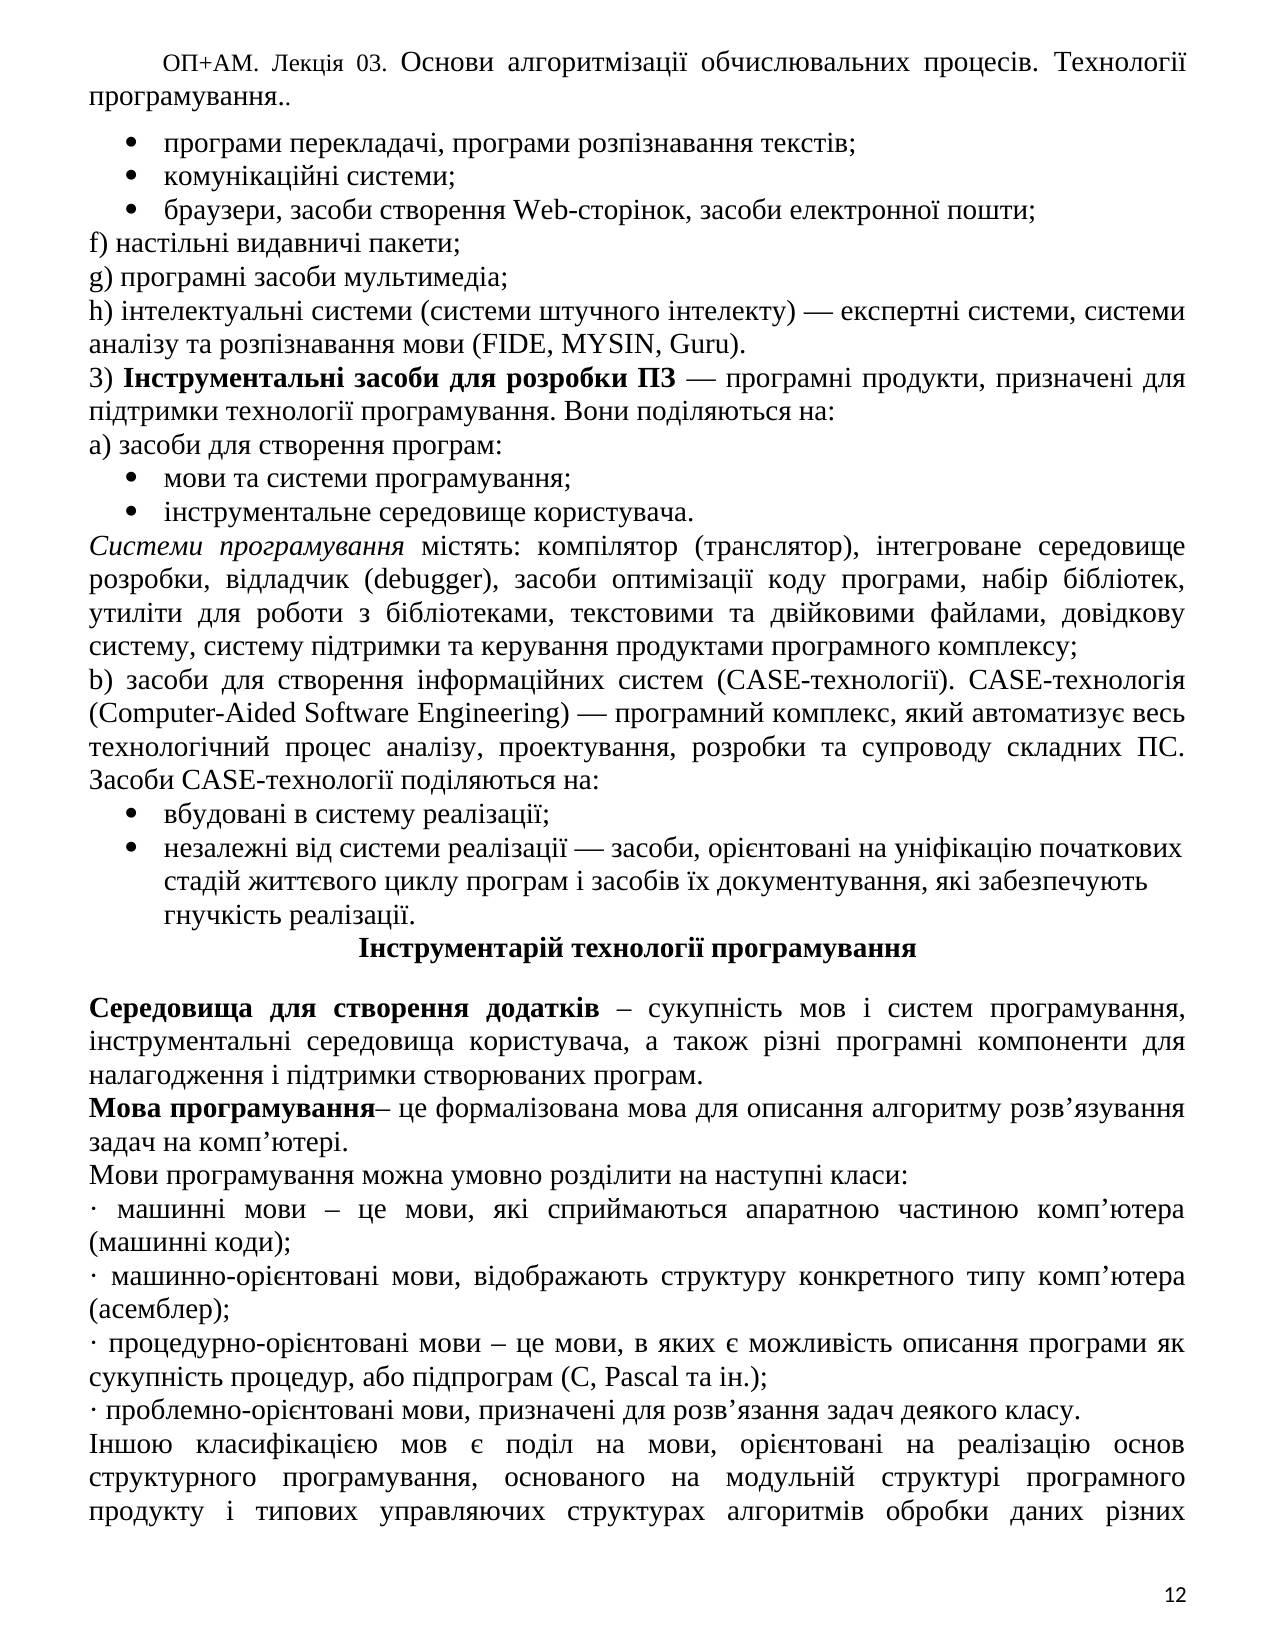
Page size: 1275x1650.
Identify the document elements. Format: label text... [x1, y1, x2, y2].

text Середовища для створення додатків – сукупність мов і систем програмування, інструментальні середовища користувача, а також різні програмні компоненти для налагодження і підтримки створюваних програм. [89, 990, 1186, 1090]
list незалежні від системи реалізації — засоби, орієнтовані на уніфікацію початкових стадій життєвого циклу програм і засобів їх документування, які забезпечують гнучкість реалізації. [126, 830, 1186, 930]
list інструментальне середовище користувача. [126, 494, 1186, 528]
text f) настільні видавничі пакети; [89, 226, 1186, 259]
text 3) Інструментальні засоби для розробки ПЗ — програмні продукти, призначені для підтримки технології програмування. Вони поділяються на: [89, 360, 1186, 427]
text h) інтелектуальні системи (системи штучного інтелекту) — експертні системи, системи аналізу та розпізнавання мови (FIDE, MYSIN, Guru). [89, 293, 1186, 360]
list програми перекладачі, програми розпізнавання текстів; [126, 125, 1186, 158]
list вбудовані в систему реалізації; [126, 796, 1186, 830]
text g) програмні засоби мультимедіа; [89, 259, 1186, 293]
text · процедурно-орієнтовані мови – це мови, в яких є можливість описання програми як сукупність процедур, або підпрограм (С, Pascal та ін.); [89, 1325, 1186, 1392]
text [89, 1426, 1186, 1526]
list мови та системи програмування; [126, 460, 1186, 494]
text b) засоби для створення інформаційних систем (CASE-технології). CASE-технологія (Computer-Aided Software Engineering) — програмний комплекс, який автоматизує весь технологічний процес аналізу, проектування, розробки та супроводу складних ПС. Засоби CASE-технології поділяються на: [89, 662, 1186, 796]
text Мови програмування можна умовно розділити на наступні класи: [89, 1157, 1186, 1191]
list браузери, засоби створення Web-сторінок, засоби електронної пошти; [126, 192, 1186, 226]
text Мова програмування– це формалізована мова для описання алгоритму розв’язування задач на комп’ютері. [89, 1090, 1186, 1157]
text Інструментарій технології програмування [89, 930, 1186, 964]
text a) засоби для створення програм: [89, 427, 1186, 460]
text · машинні мови – це мови, які сприймаються апаратною частиною комп’ютера (машинні коди); [89, 1191, 1186, 1258]
text · машинно-орієнтовані мови, відображають структуру конкретного типу комп’ютера (асемблер); [89, 1258, 1186, 1325]
list комунікаційні системи; [126, 158, 1186, 192]
text Системи програмування містять: компілятор (транслятор), інтегроване середовище розробки, відладчик (debugger), засоби оптимізації коду програми, набір бібліотек, утиліти для роботи з бібліотеками, текстовими та двійковими файлами, довідкову систему, систему підтримки та керування продуктами програмного комплексу; [89, 528, 1186, 662]
text · проблемно-орієнтовані мови, призначені для розв’язання задач деякого класу. [89, 1392, 1186, 1426]
